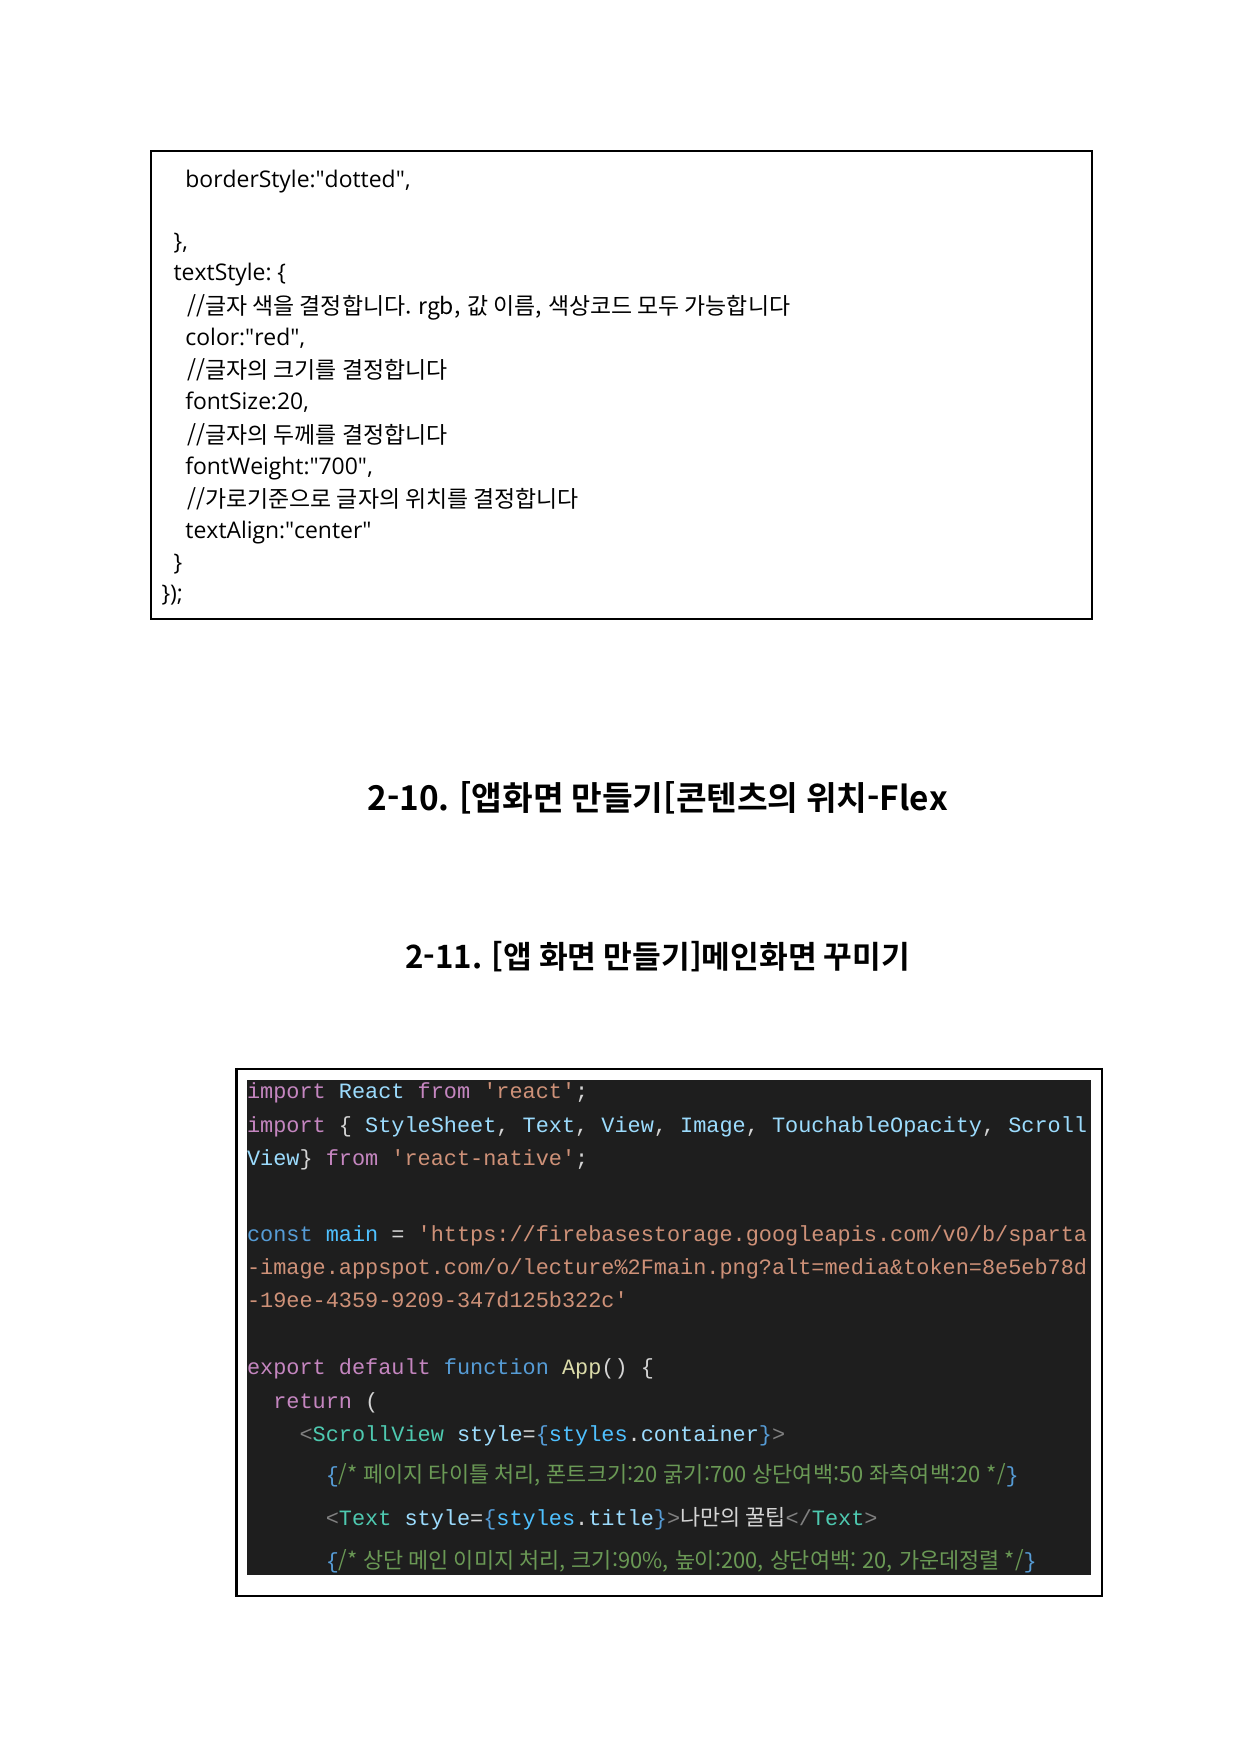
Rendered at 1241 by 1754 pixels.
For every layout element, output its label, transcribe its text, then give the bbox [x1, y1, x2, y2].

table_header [238, 1070, 1101, 1595]
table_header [152, 152, 1091, 618]
text 2-10. [앱화면 만들기[콘텐츠의 위치-Flex [225, 771, 1090, 820]
text 2-11. [앱 화면 만들기]메인화면 꾸미기 [225, 932, 1090, 977]
